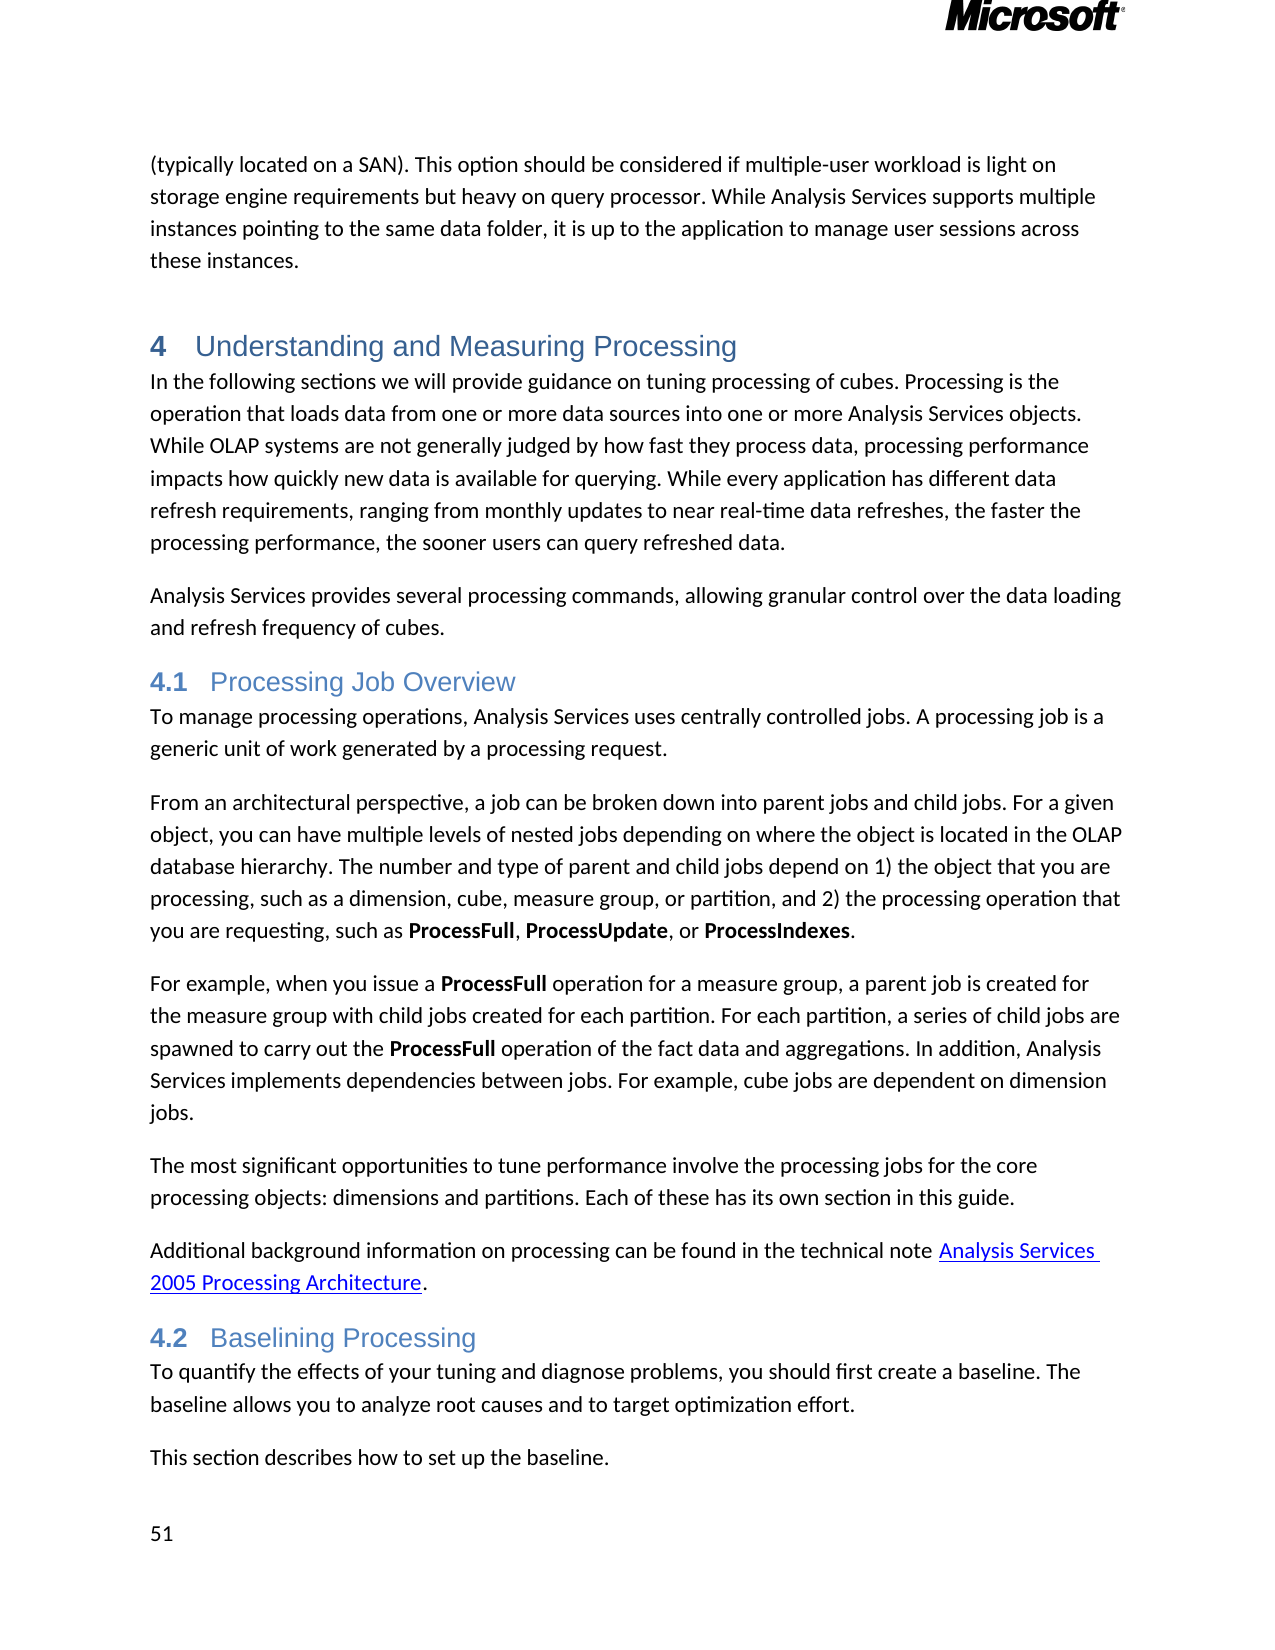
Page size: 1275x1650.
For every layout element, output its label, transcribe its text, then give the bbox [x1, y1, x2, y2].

picture [945, 0, 1125, 31]
subtitle Understanding and Measuring Processing [150, 329, 1125, 362]
text This section describes how to set up the baseline. [150, 1443, 1125, 1471]
text In the following sections we will provide guidance on tuning processing of cubes. Processing is the operation that loads data from one or more data sources into one or more Analysis Services objects. While OLAP systems are not generally judged by how fast they process data, processing performance impacts how quickly new data is available for querying. While every application has different data refresh requirements, ranging from monthly updates to near real-time data refreshes, the faster the processing performance, the sooner users can query refreshed data. [150, 367, 1125, 556]
text The most significant opportunities to tune performance involve the processing jobs for the core processing objects: dimensions and partitions. Each of these has its own section in this guide. [150, 1151, 1125, 1211]
text To manage processing operations, Analysis Services uses centrally controlled jobs. A processing job is a generic unit of work generated by a processing request. [150, 702, 1125, 763]
text Analysis Services provides several processing commands, allowing granular control over the data loading and refresh frequency of cubes. [150, 581, 1125, 641]
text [150, 150, 1125, 274]
text For example, when you issue a ProcessFull operation for a measure group, a parent job is created for the measure group with child jobs created for each partition. For each partition, a series of child jobs are spawned to carry out the ProcessFull operation of the fact data and aggregations. In addition, Analysis Services implements dependencies between jobs. For example, cube jobs are dependent on dimension jobs. [150, 969, 1125, 1126]
subtitle Baselining Processing [150, 1322, 1125, 1353]
text To quantify the effects of your tuning and diagnose problems, you should first create a baseline. The baseline allows you to analyze root causes and to target optimization effort. [150, 1357, 1125, 1418]
subtitle Processing Job Overview [150, 666, 1125, 698]
text Additional background information on processing can be found in the technical note Analysis Services 2005 Processing Architecture. [150, 1236, 1125, 1297]
text From an architectural perspective, a job can be broken down into parent jobs and child jobs. For a given object, you can have multiple levels of nested jobs depending on where the object is located in the OLAP database hierarchy. The number and type of parent and child jobs depend on 1) the object that you are processing, such as a dimension, cube, measure group, or partition, and 2) the processing operation that you are requesting, such as ProcessFull, ProcessUpdate, or ProcessIndexes. [150, 788, 1125, 944]
